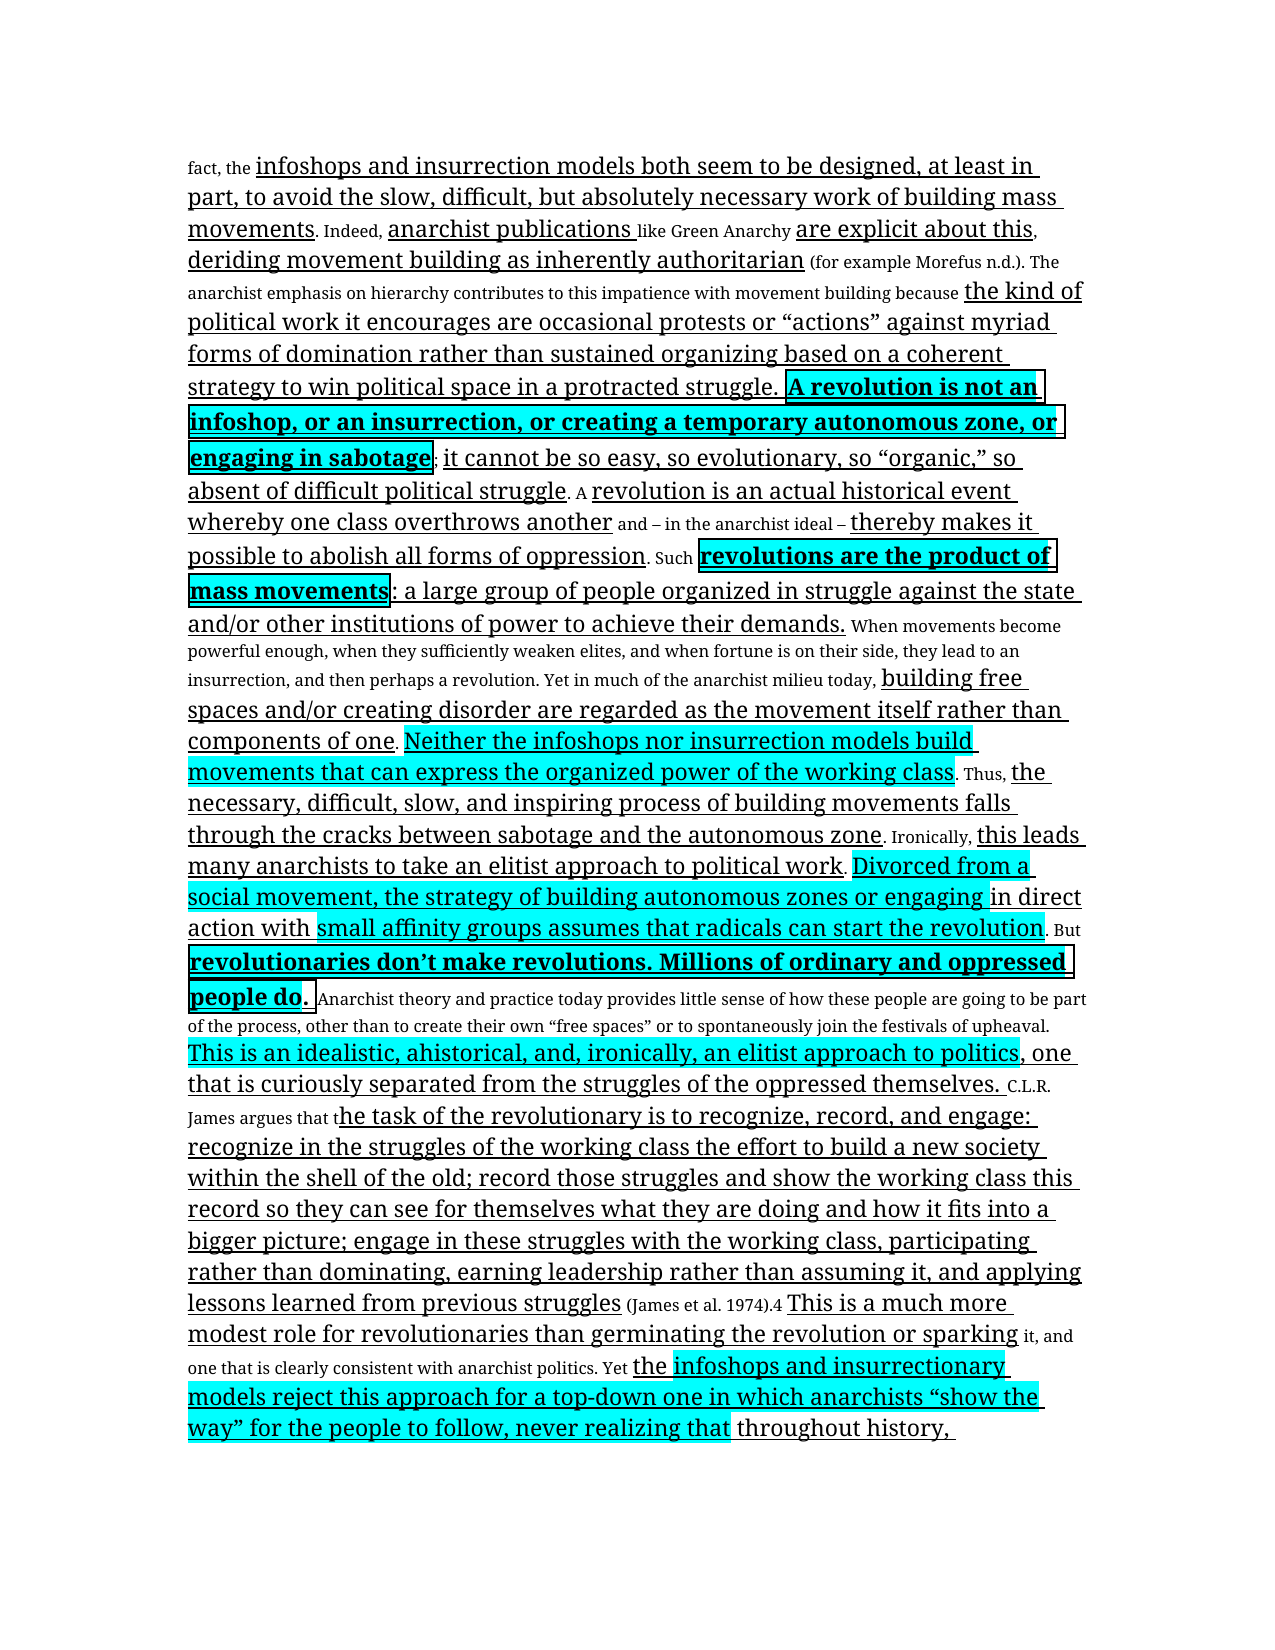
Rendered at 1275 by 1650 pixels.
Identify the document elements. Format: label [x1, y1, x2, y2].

text [187, 150, 1087, 1443]
